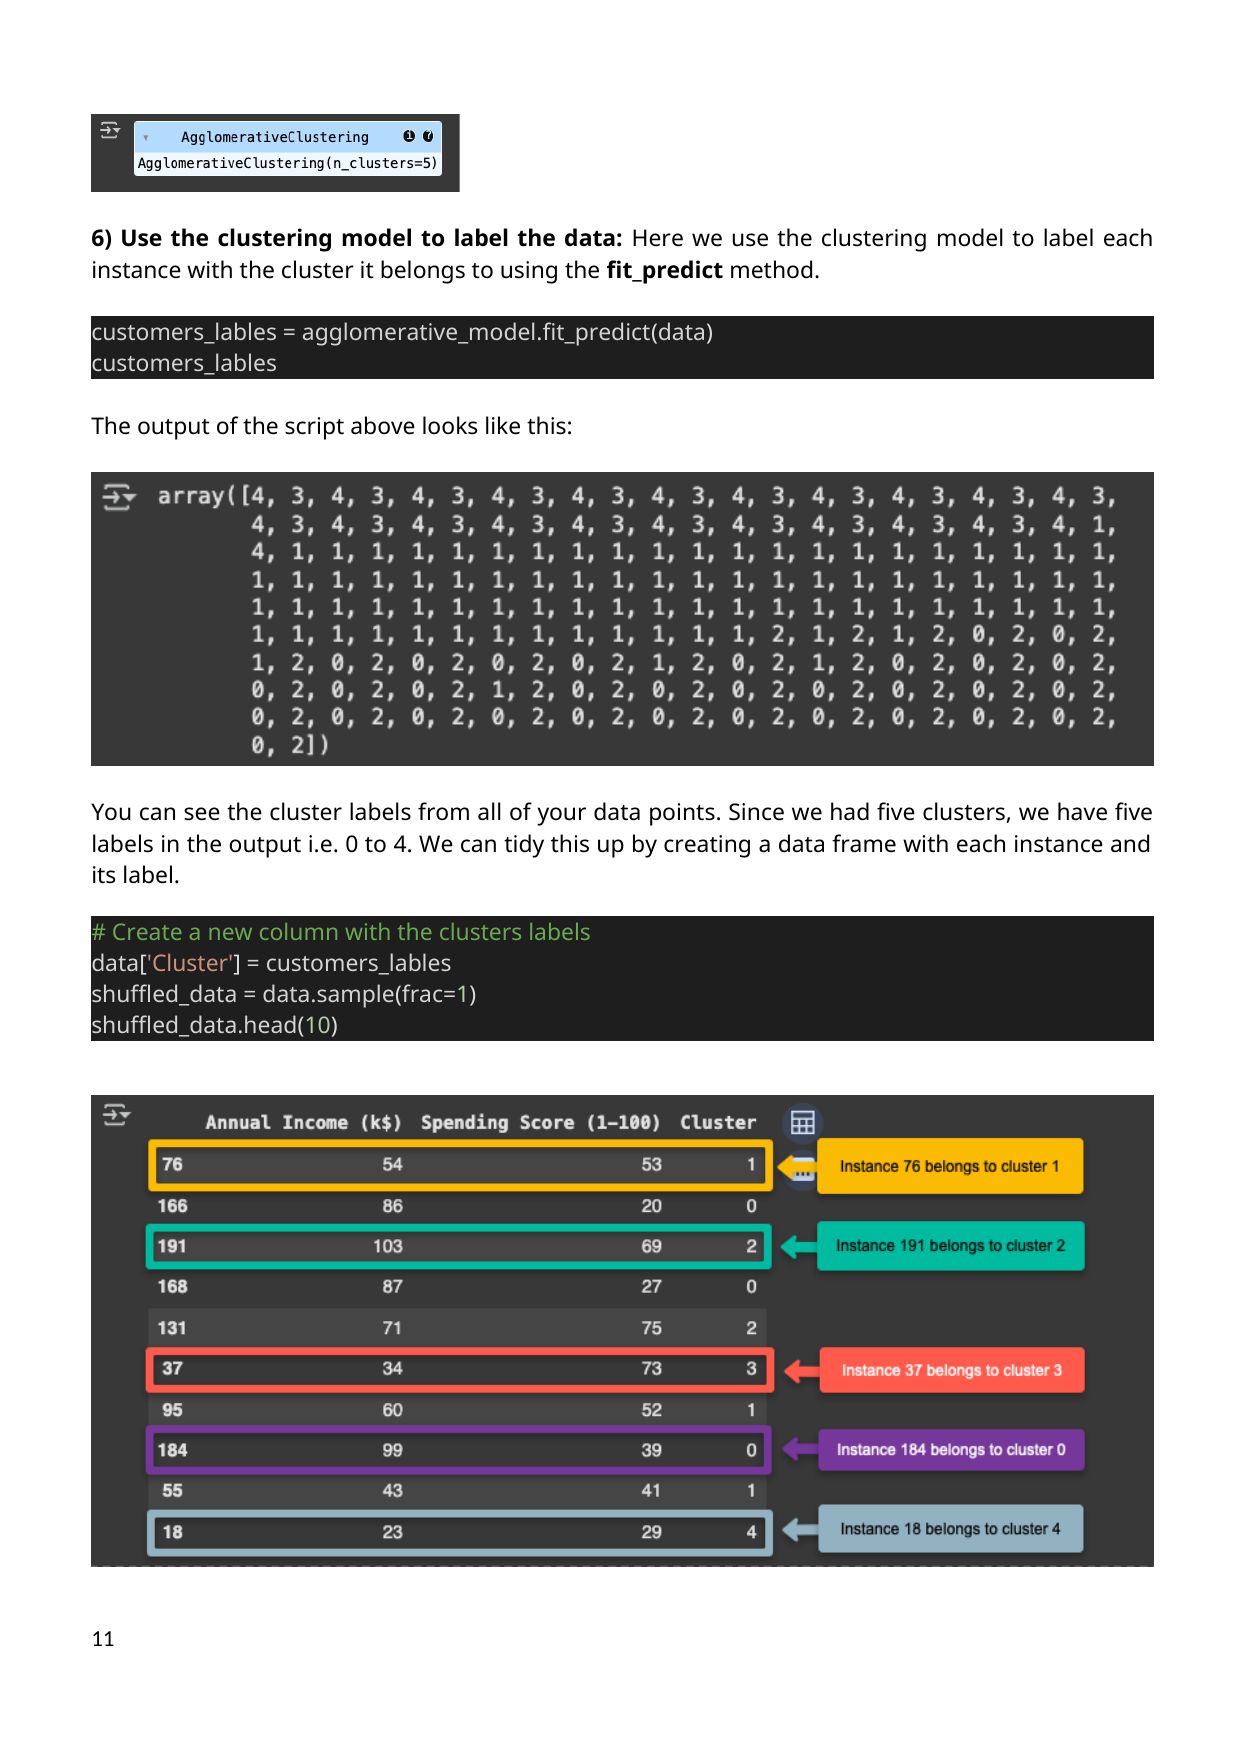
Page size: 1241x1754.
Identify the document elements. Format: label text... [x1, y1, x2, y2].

text You can see the cluster labels from all of your data points. Since we had five clusters, we have five labels in the output i.e. 0 to 4. We can tidy this up by creating a data frame with each instance and its label. [91, 796, 1154, 890]
text # Create a new column with the clusters labels [91, 916, 1154, 947]
text customers_lables = agglomerative_model.fit_predict(data) [91, 316, 1154, 347]
picture [91, 114, 460, 192]
text shuffled_data = data.sample(frac=1) [91, 978, 1154, 1009]
text customers_lables [91, 347, 1154, 379]
text The output of the script above looks like this: [91, 410, 1154, 441]
text data['Cluster'] = customers_lables [91, 947, 1154, 978]
picture [91, 1095, 1154, 1567]
picture [91, 472, 1154, 766]
text 6) Use the clustering model to label the data: Here we use the clustering model to label each instance with the cluster it belongs to using the fit_predict method. [91, 222, 1154, 285]
text shuffled_data.head(10) [91, 1009, 1154, 1041]
